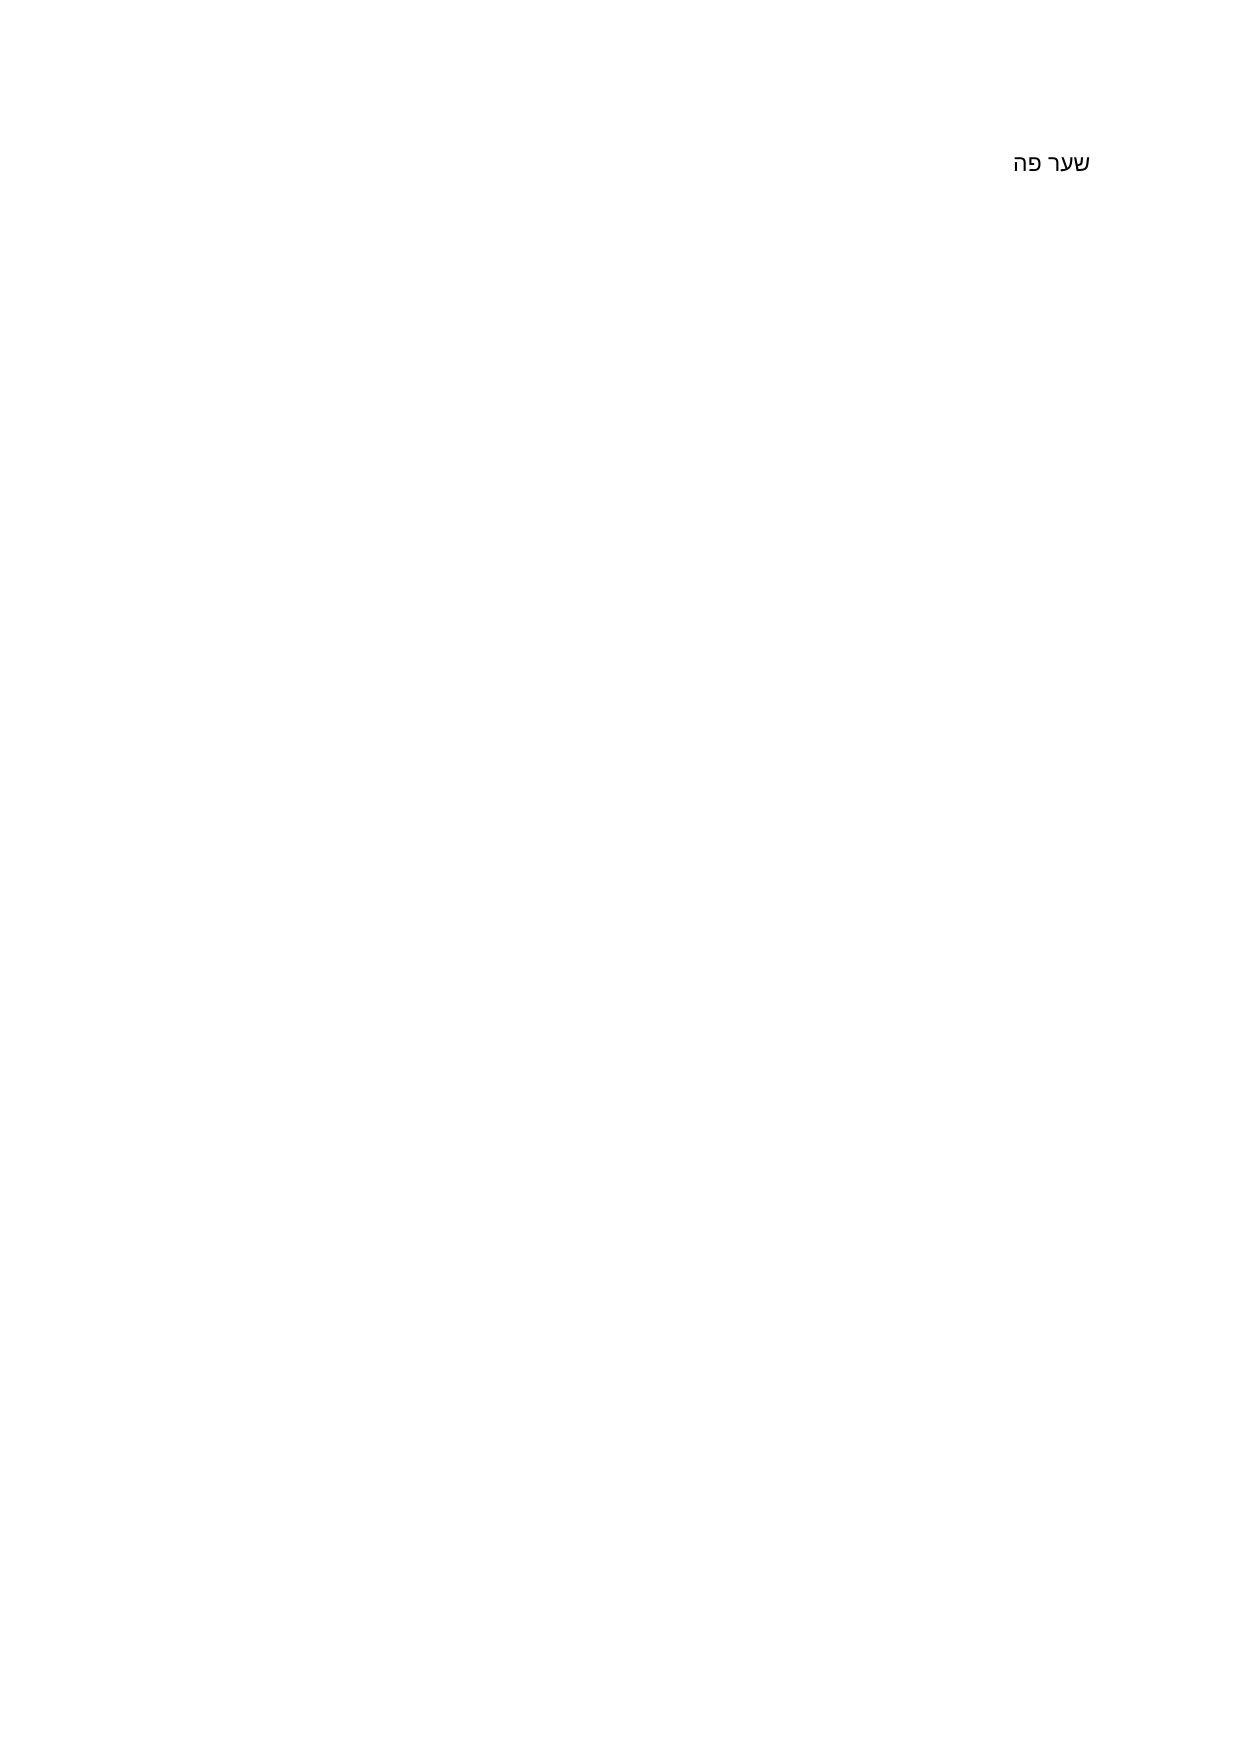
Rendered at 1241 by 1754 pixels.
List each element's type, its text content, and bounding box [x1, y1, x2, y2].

text שער פה [150, 150, 1090, 176]
